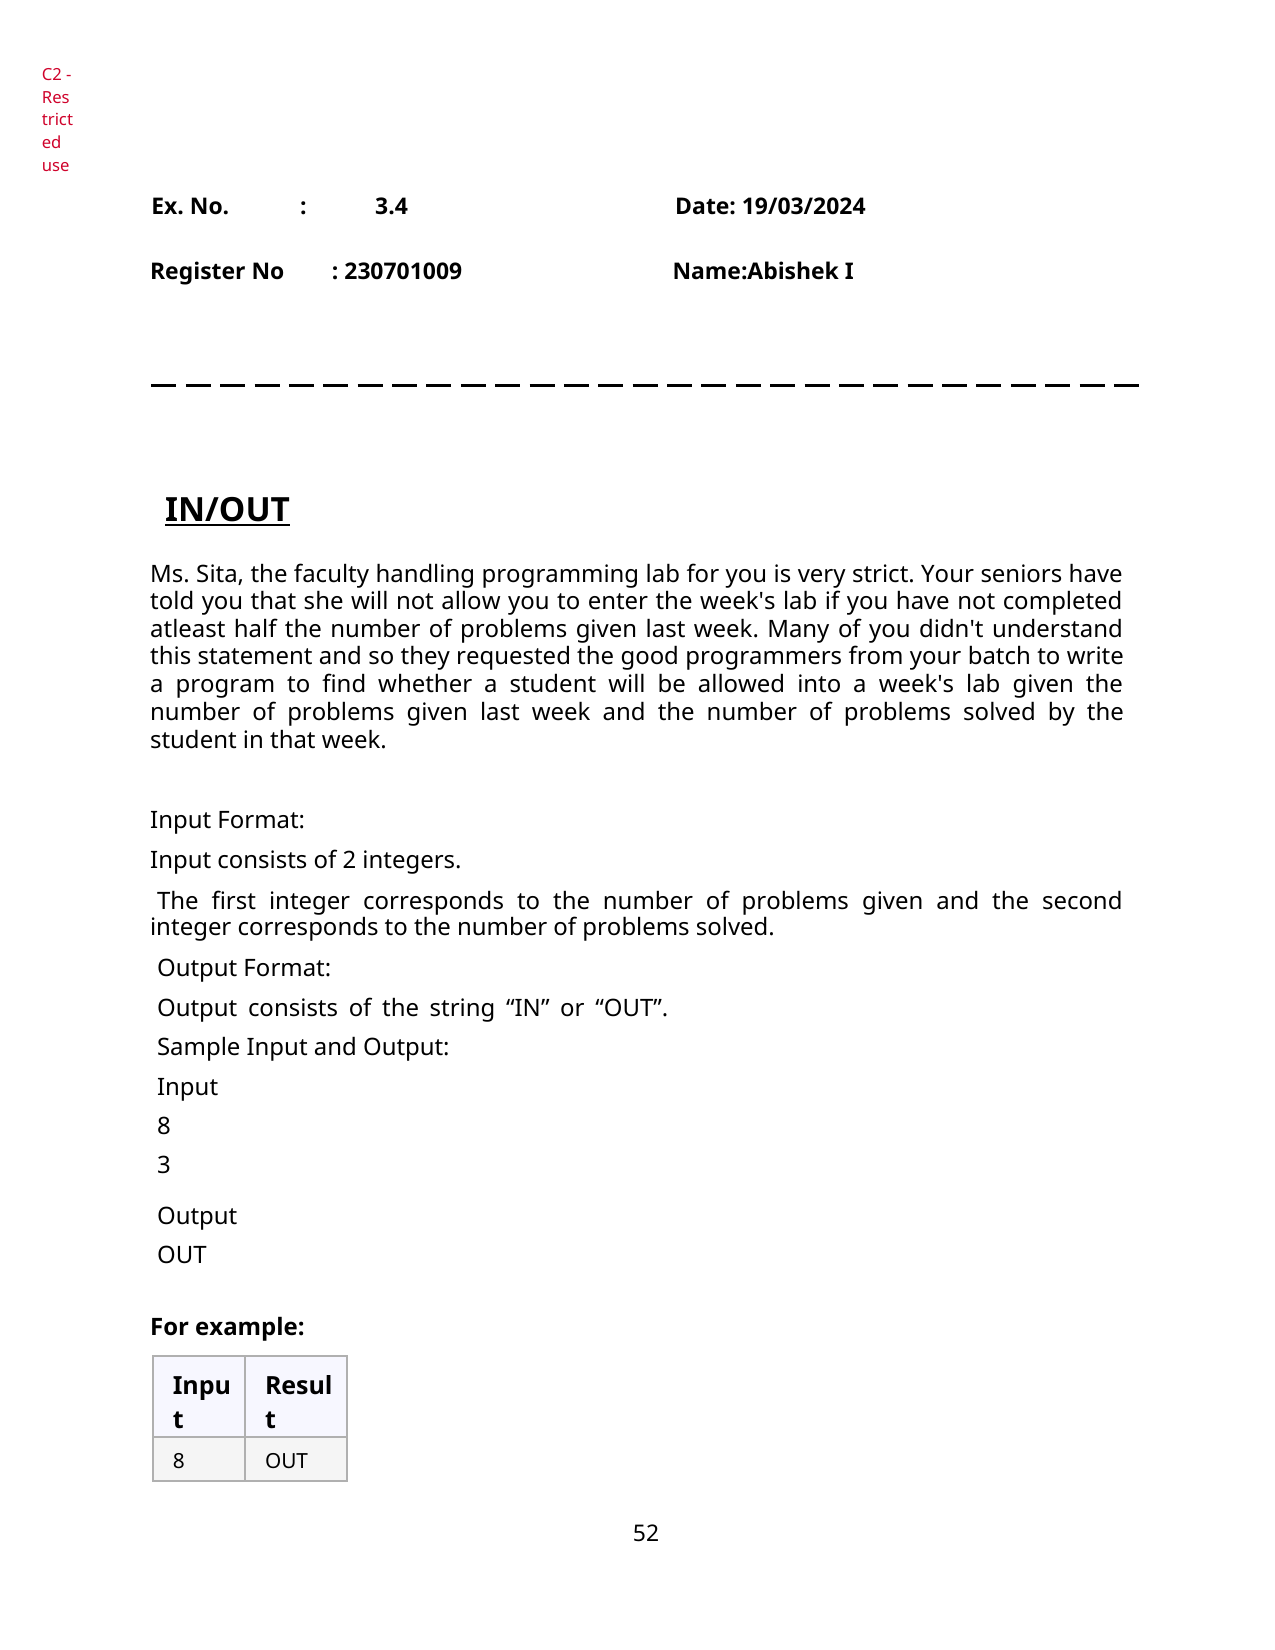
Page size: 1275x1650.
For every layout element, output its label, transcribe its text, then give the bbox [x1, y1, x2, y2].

text The first integer corresponds to the number of problems given and the second integer corresponds to the number of problems solved. [150, 887, 1124, 942]
text Output OUT [157, 1199, 238, 1271]
text Output Format: [157, 951, 1158, 983]
text Ms. Sita, the faculty handling programming lab for you is very strict. Your seniors have told you that she will not allow you to enter the week's lab if you have not completed atleast half the number of problems given last week. Many of you didn't understand this statement and so they requested the good programmers from your batch to write a program to find whether a student will be allowed into a week's lab given the number of problems given last week and the number of problems solved by the student in that week. [150, 561, 1125, 755]
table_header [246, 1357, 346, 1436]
text Output consists of the string “IN” or “OUT”. Sample Input and Output: [157, 991, 669, 1063]
text Ex. No. : 3.4 Date: 19/03/2024 [133, 189, 1158, 221]
text Input Format: [150, 803, 1158, 836]
text 3 [157, 1148, 1158, 1181]
text IN/OUT [165, 485, 1110, 531]
text Input 8 [157, 1069, 220, 1141]
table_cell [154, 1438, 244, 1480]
text For example: [150, 1310, 1158, 1342]
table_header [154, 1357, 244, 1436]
text Input consists of 2 integers. [150, 843, 1158, 876]
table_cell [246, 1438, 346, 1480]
text Register No : 230701009 Name:Abishek I [150, 255, 1158, 286]
